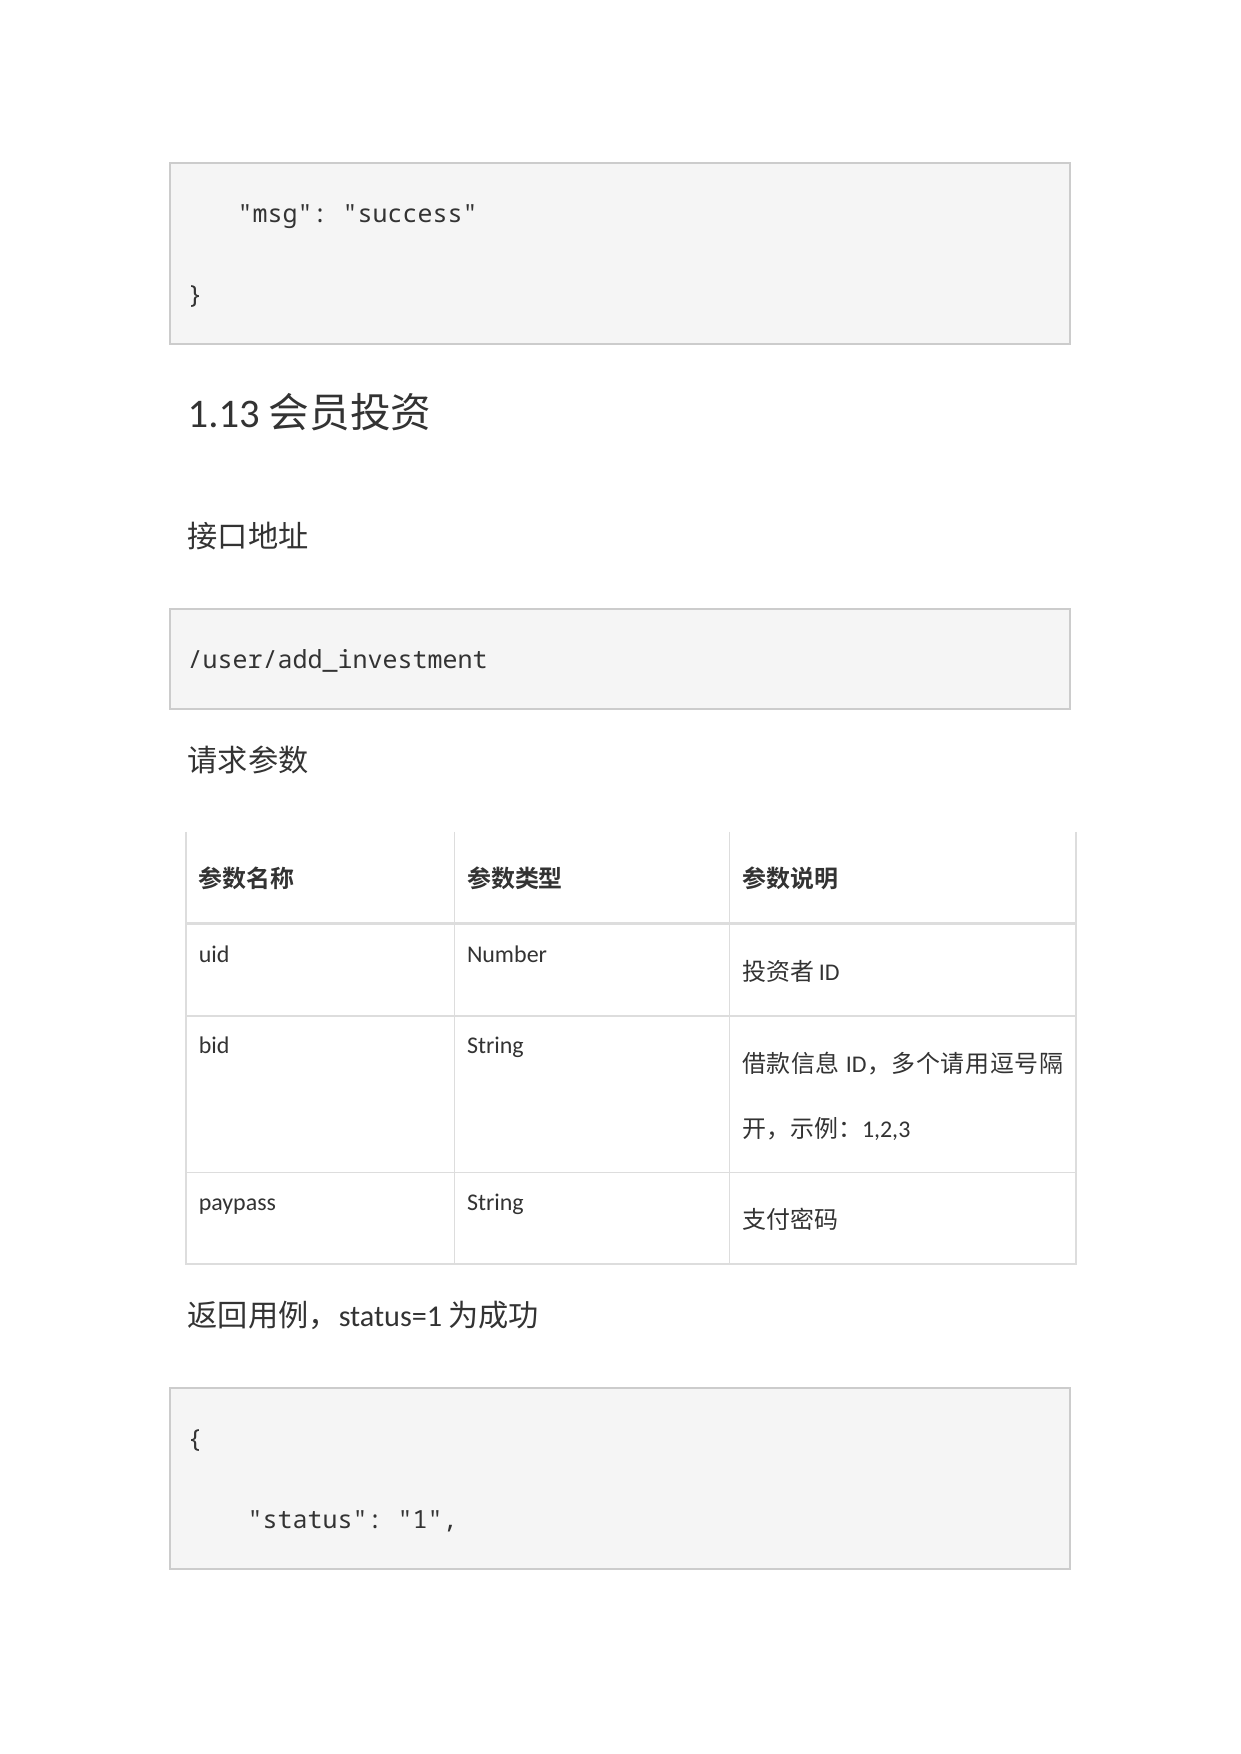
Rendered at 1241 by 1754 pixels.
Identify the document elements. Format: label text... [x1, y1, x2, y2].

subtitle 接口地址 [187, 502, 1053, 567]
text "status": "1", [171, 1468, 1069, 1568]
text "msg": "success" [171, 164, 1069, 243]
table_cell 支付密码 [730, 1173, 1075, 1263]
table_header 参数说明 [730, 832, 1075, 922]
table_cell paypass [187, 1173, 454, 1263]
table_cell bid [187, 1017, 454, 1172]
table_header 参数类型 [455, 832, 729, 922]
subtitle 1.13 会员投资 [187, 378, 1053, 443]
table_cell uid [187, 925, 454, 1015]
table_cell 借款信息ID，多个请用逗号隔开，示例：1,2,3 [730, 1017, 1075, 1172]
text { [171, 1389, 1069, 1468]
table_cell Number [455, 925, 729, 1015]
table_cell String [455, 1017, 729, 1172]
table_cell 投资者ID [730, 925, 1075, 1015]
table_cell String [455, 1173, 729, 1263]
table_header 参数名称 [187, 832, 454, 922]
subtitle 请求参数 [187, 726, 1053, 791]
text /user/add_investment [171, 610, 1069, 708]
subtitle 返回用例，status=1为成功 [187, 1281, 1053, 1346]
text } [171, 243, 1069, 343]
